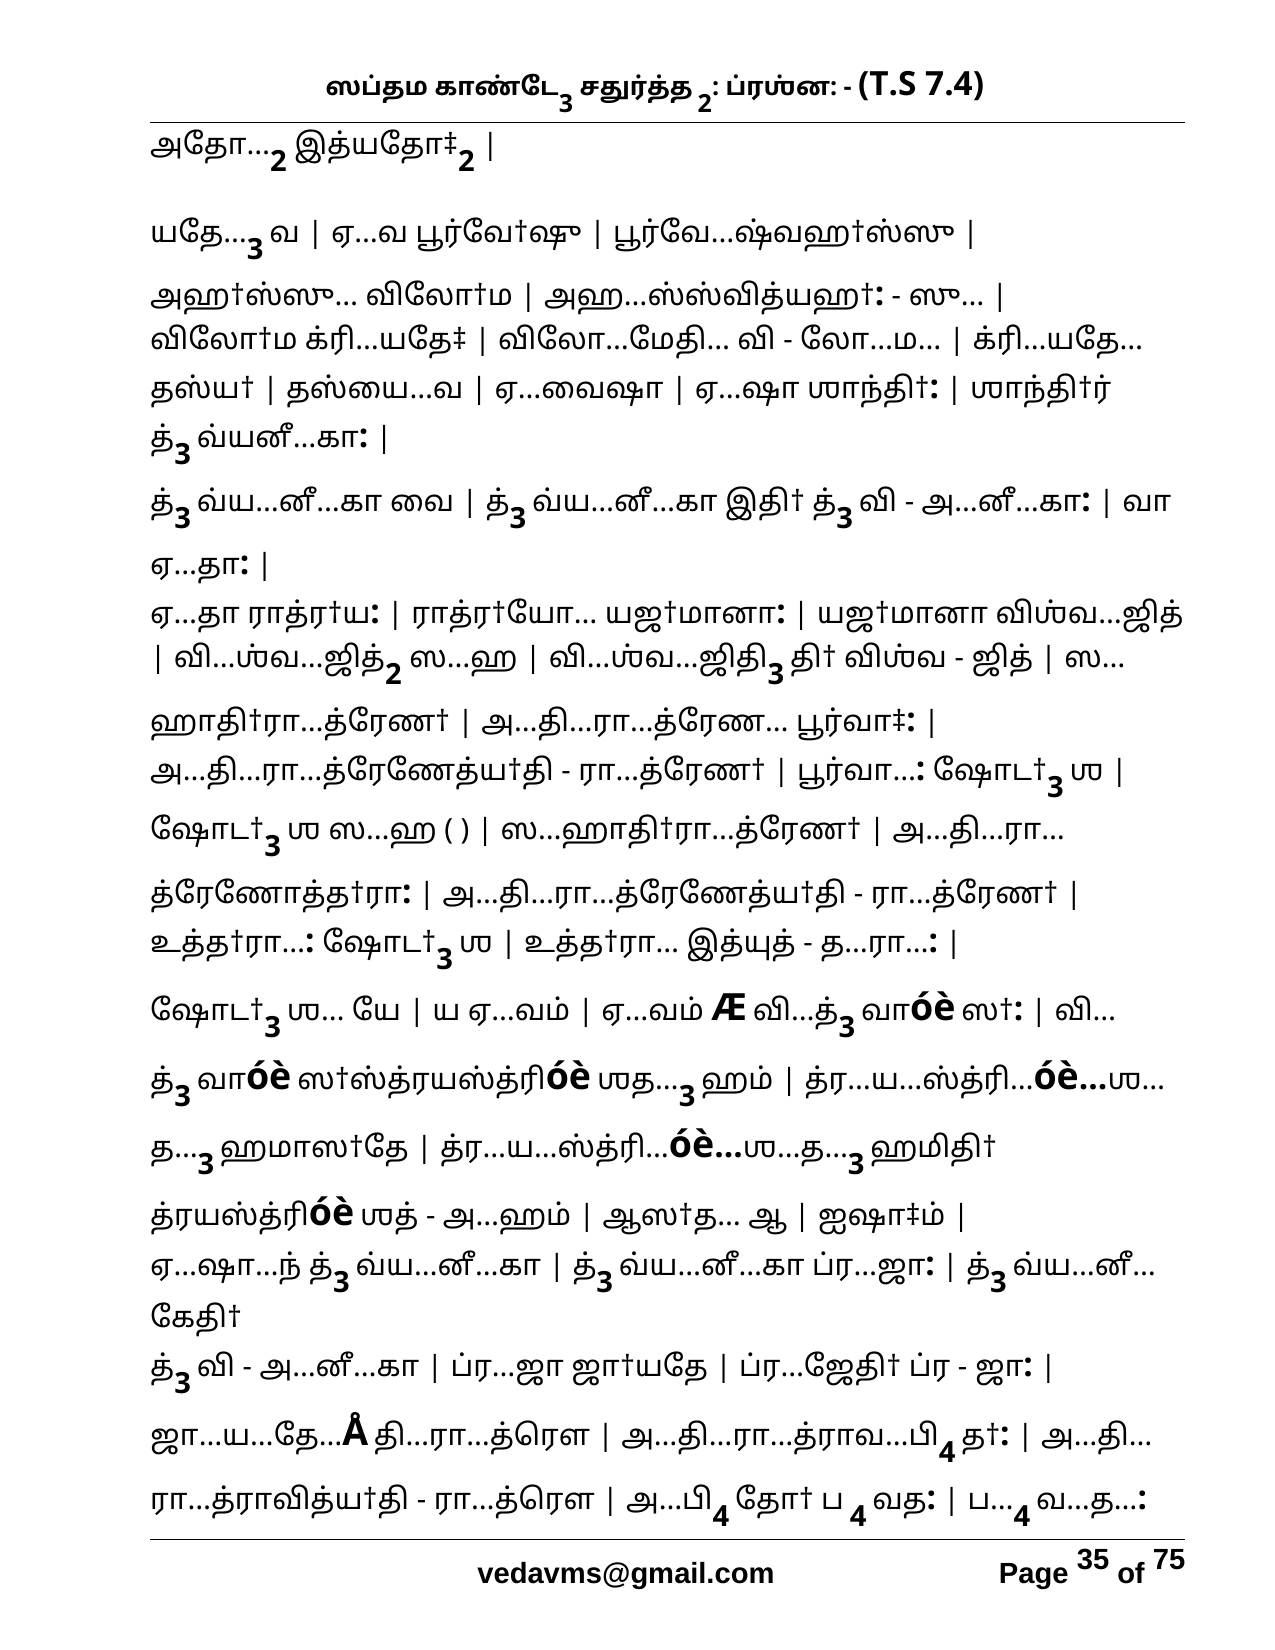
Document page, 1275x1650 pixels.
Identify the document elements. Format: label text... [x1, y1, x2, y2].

text யதே…3வ | ஏ…வ பூர்வே†ஷு | பூர்வே…ஷ்வஹ†ஸ்ஸு | அஹ†ஸ்ஸு… விலோ†ம | அஹ…ஸ்ஸ்வித்யஹ†: - ஸு… | விலோ†ம க்ரி…யதே‡ | விலோ…மேதி… வி - லோ…ம… | க்ரி…யதே… தஸ்ய† | தஸ்யை…வ | ஏ…வைஷா | ஏ…ஷா ஶாந்தி†: | ஶாந்தி†ர் த்3வ்யனீ…கா: | த்3வ்ய…னீ…கா வை | த்3வ்ய…னீ…கா இதி† த்3வி - அ…னீ…கா: | வா ஏ…தா: | ஏ…தா ராத்ர†ய: | ராத்ர†யோ… யஜ†மானா: | யஜ†மானா விஶ்வ…ஜித் | வி…ஶ்வ…ஜித்2 ஸ…ஹ | வி…ஶ்வ…ஜிதி3தி† விஶ்வ - ஜித் | ஸ…ஹாதி†ரா…த்ரேண† | அ…தி…ரா…த்ரேண… பூர்வா‡: | அ…தி…ரா…த்ரேணேத்ய†தி - ரா…த்ரேண† | பூர்வா…: ஷோட†3ஶ | ஷோட†3ஶ ஸ…ஹ ( ) | ஸ…ஹாதி†ரா…த்ரேண† | அ…தி…ரா…த்ரேணோத்த†ரா: | அ…தி…ரா…த்ரேணேத்ய†தி - ரா…த்ரேண† | உத்த†ரா…: ஷோட†3ஶ | உத்த†ரா… இத்யுத் - த…ரா…: | ஷோட†3ஶ… யே | ய ஏ…வம் | ஏ…வம் Æவி…த்3வாóèஸ†: | வி…த்3வாóèஸ†ஸ்த்ரயஸ்த்ரிóèஶத…3ஹம் | த்ர…ய…ஸ்த்ரி…óè…ஶ…த…3ஹமாஸ†தே | த்ர…ய…ஸ்த்ரி…óè…ஶ…த…3ஹமிதி† த்ரயஸ்த்ரிóèஶத் - அ…ஹம் | ஆஸ†த… ஆ | ஐஷா‡ம் | ஏ…ஷா…ந் த்3வ்ய…னீ…கா | த்3வ்ய…னீ…கா ப்ர…ஜா: | த்3வ்ய…னீ…கேதி† த்3வி - அ…னீ…கா | ப்ர…ஜா ஜா†யதே | ப்ர…ஜேதி† ப்ர - ஜா: | [150, 211, 1191, 1402]
